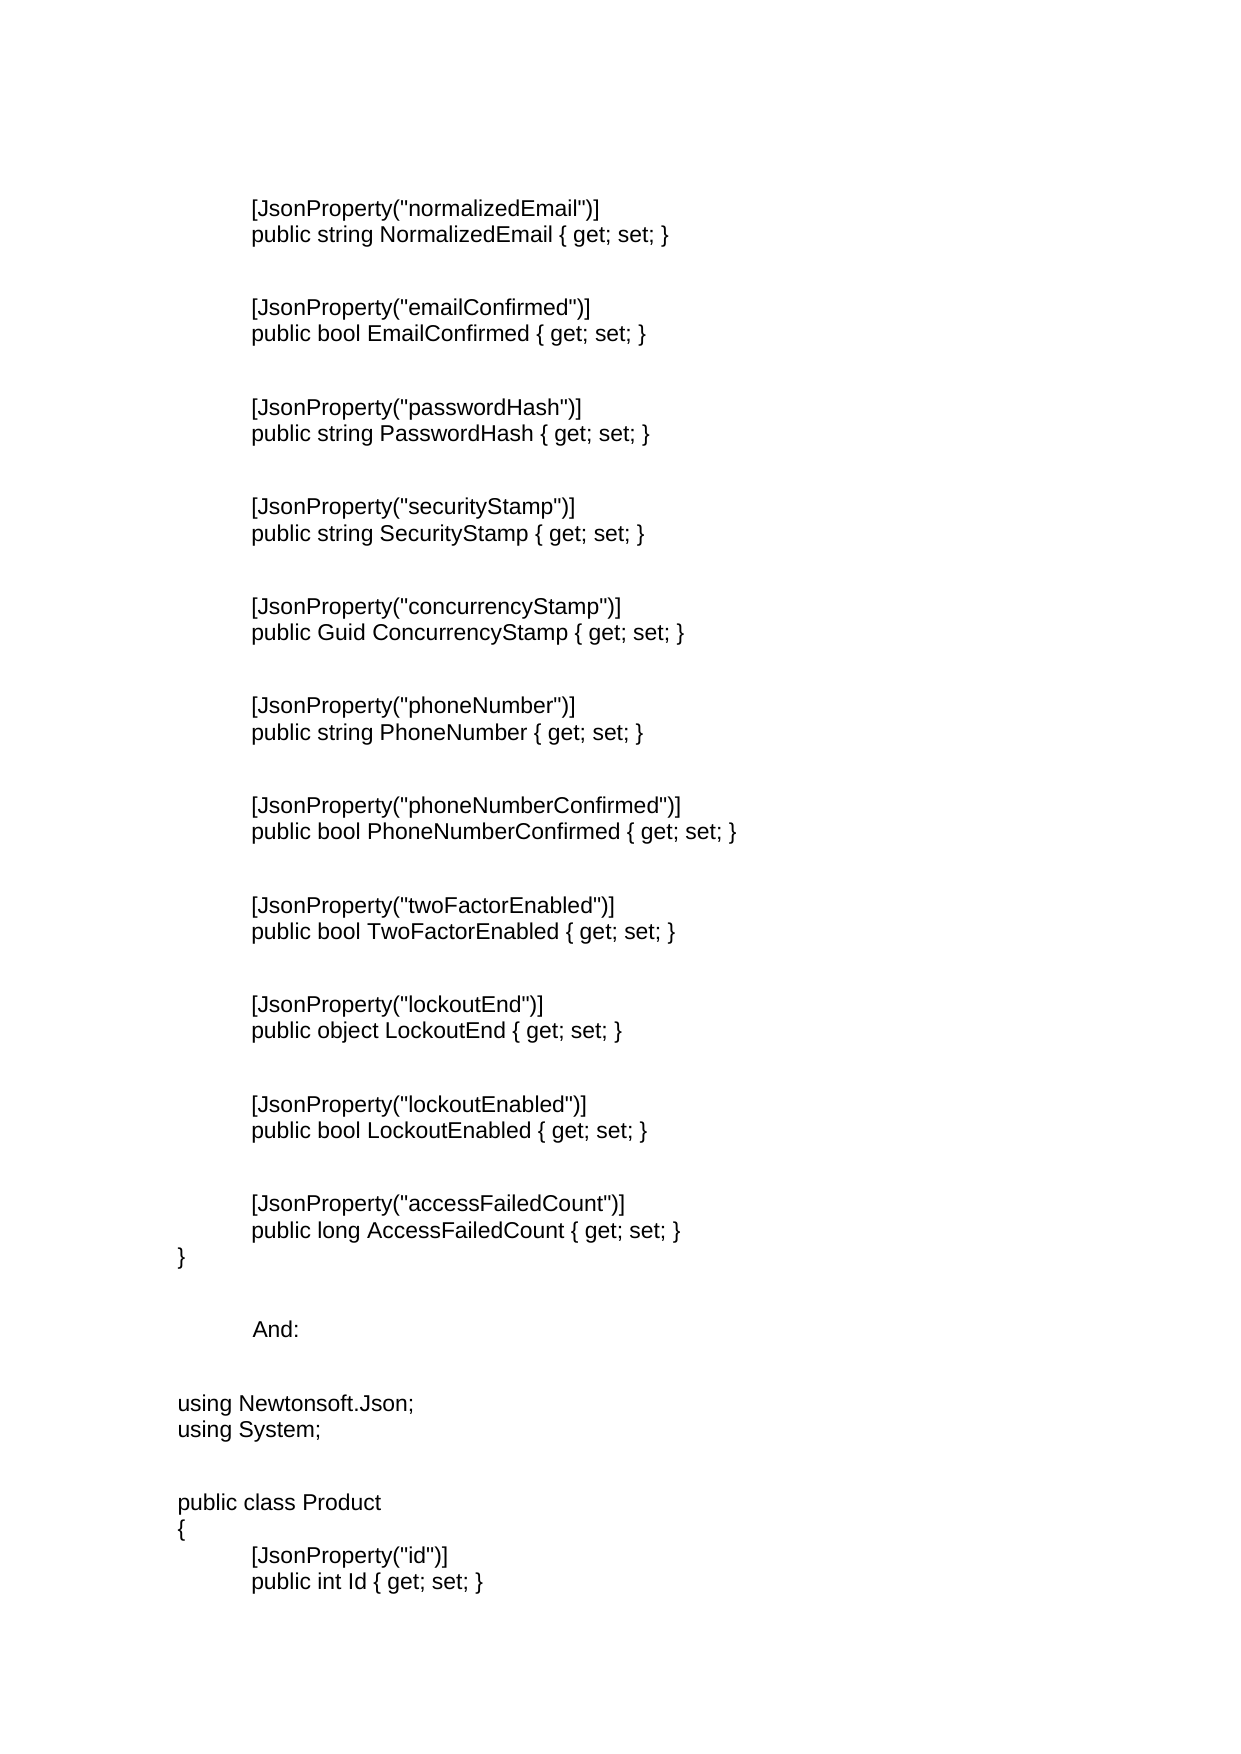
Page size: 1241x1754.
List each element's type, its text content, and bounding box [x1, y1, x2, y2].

text public string SecurityStamp { get; set; } [177, 519, 1063, 546]
text And: [252, 1316, 1063, 1343]
text [JsonProperty("passwordHash")] [177, 394, 1063, 420]
text { [177, 1515, 1063, 1542]
text public bool PhoneNumberConfirmed { get; set; } [177, 818, 1063, 845]
text public class Product [177, 1489, 1063, 1515]
text [JsonProperty("id")] [177, 1542, 1063, 1568]
text [JsonProperty("concurrencyStamp")] [177, 593, 1063, 619]
text [JsonProperty("twoFactorEnabled")] [177, 892, 1063, 918]
text [JsonProperty("phoneNumber")] [177, 692, 1063, 719]
text using System; [177, 1416, 1063, 1442]
text public object LockoutEnd { get; set; } [177, 1017, 1063, 1044]
text public bool EmailConfirmed { get; set; } [177, 320, 1063, 347]
text public bool TwoFactorEnabled { get; set; } [177, 918, 1063, 944]
text public int Id { get; set; } [177, 1568, 1063, 1594]
text public string PhoneNumber { get; set; } [177, 719, 1063, 745]
text public Guid ConcurrencyStamp { get; set; } [177, 619, 1063, 646]
text [JsonProperty("securityStamp")] [177, 493, 1063, 519]
text public string PasswordHash { get; set; } [177, 420, 1063, 446]
text public long AccessFailedCount { get; set; } [177, 1217, 1063, 1243]
text [JsonProperty("accessFailedCount")] [177, 1190, 1063, 1217]
text [JsonProperty("phoneNumberConfirmed")] [177, 792, 1063, 818]
text [JsonProperty("lockoutEnabled")] [177, 1091, 1063, 1117]
text public string NormalizedEmail { get; set; } [177, 221, 1063, 247]
text public bool LockoutEnabled { get; set; } [177, 1117, 1063, 1143]
text using Newtonsoft.Json; [177, 1389, 1063, 1416]
text [JsonProperty("lockoutEnd")] [177, 991, 1063, 1017]
text } [177, 1243, 1063, 1269]
text [JsonProperty("emailConfirmed")] [177, 294, 1063, 320]
text [JsonProperty("normalizedEmail")] [177, 194, 1063, 221]
